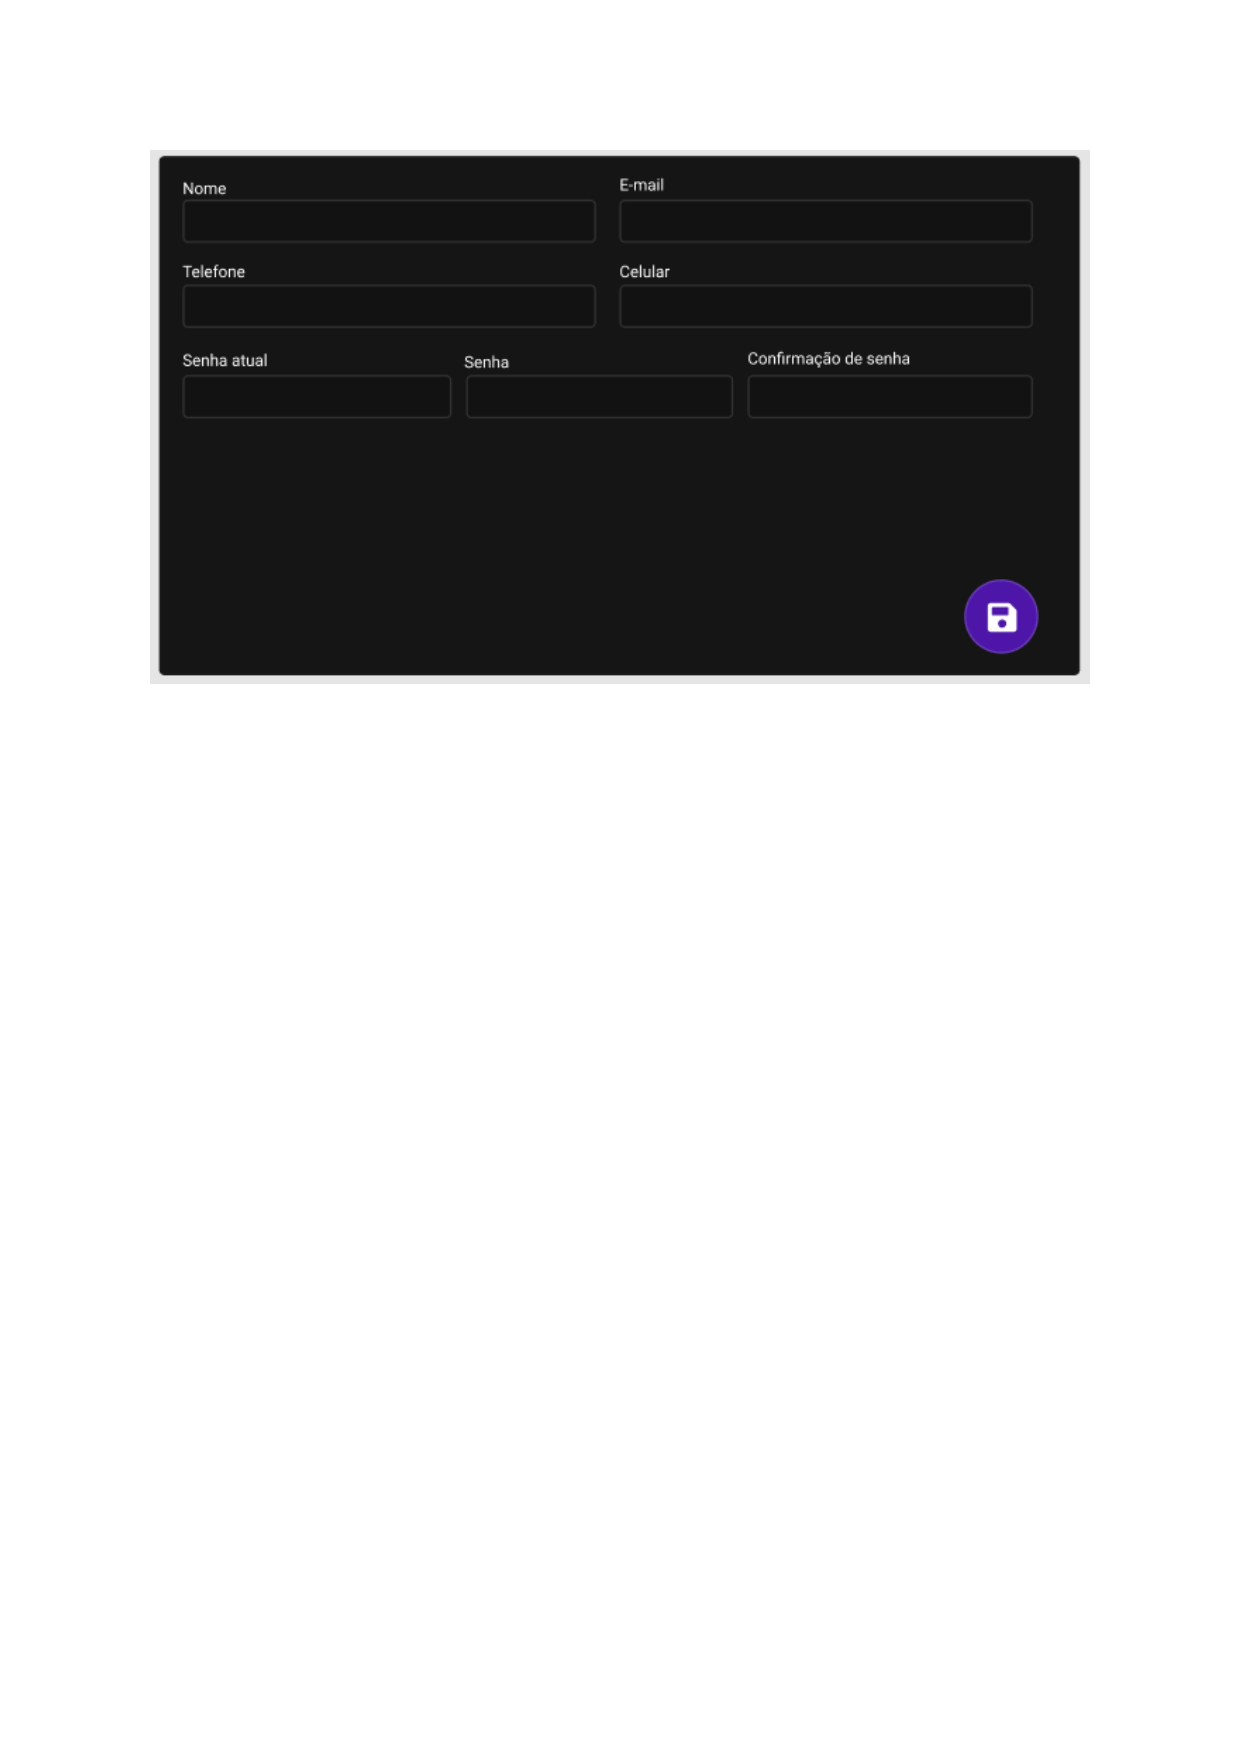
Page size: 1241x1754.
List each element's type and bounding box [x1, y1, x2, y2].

picture [150, 150, 1091, 684]
